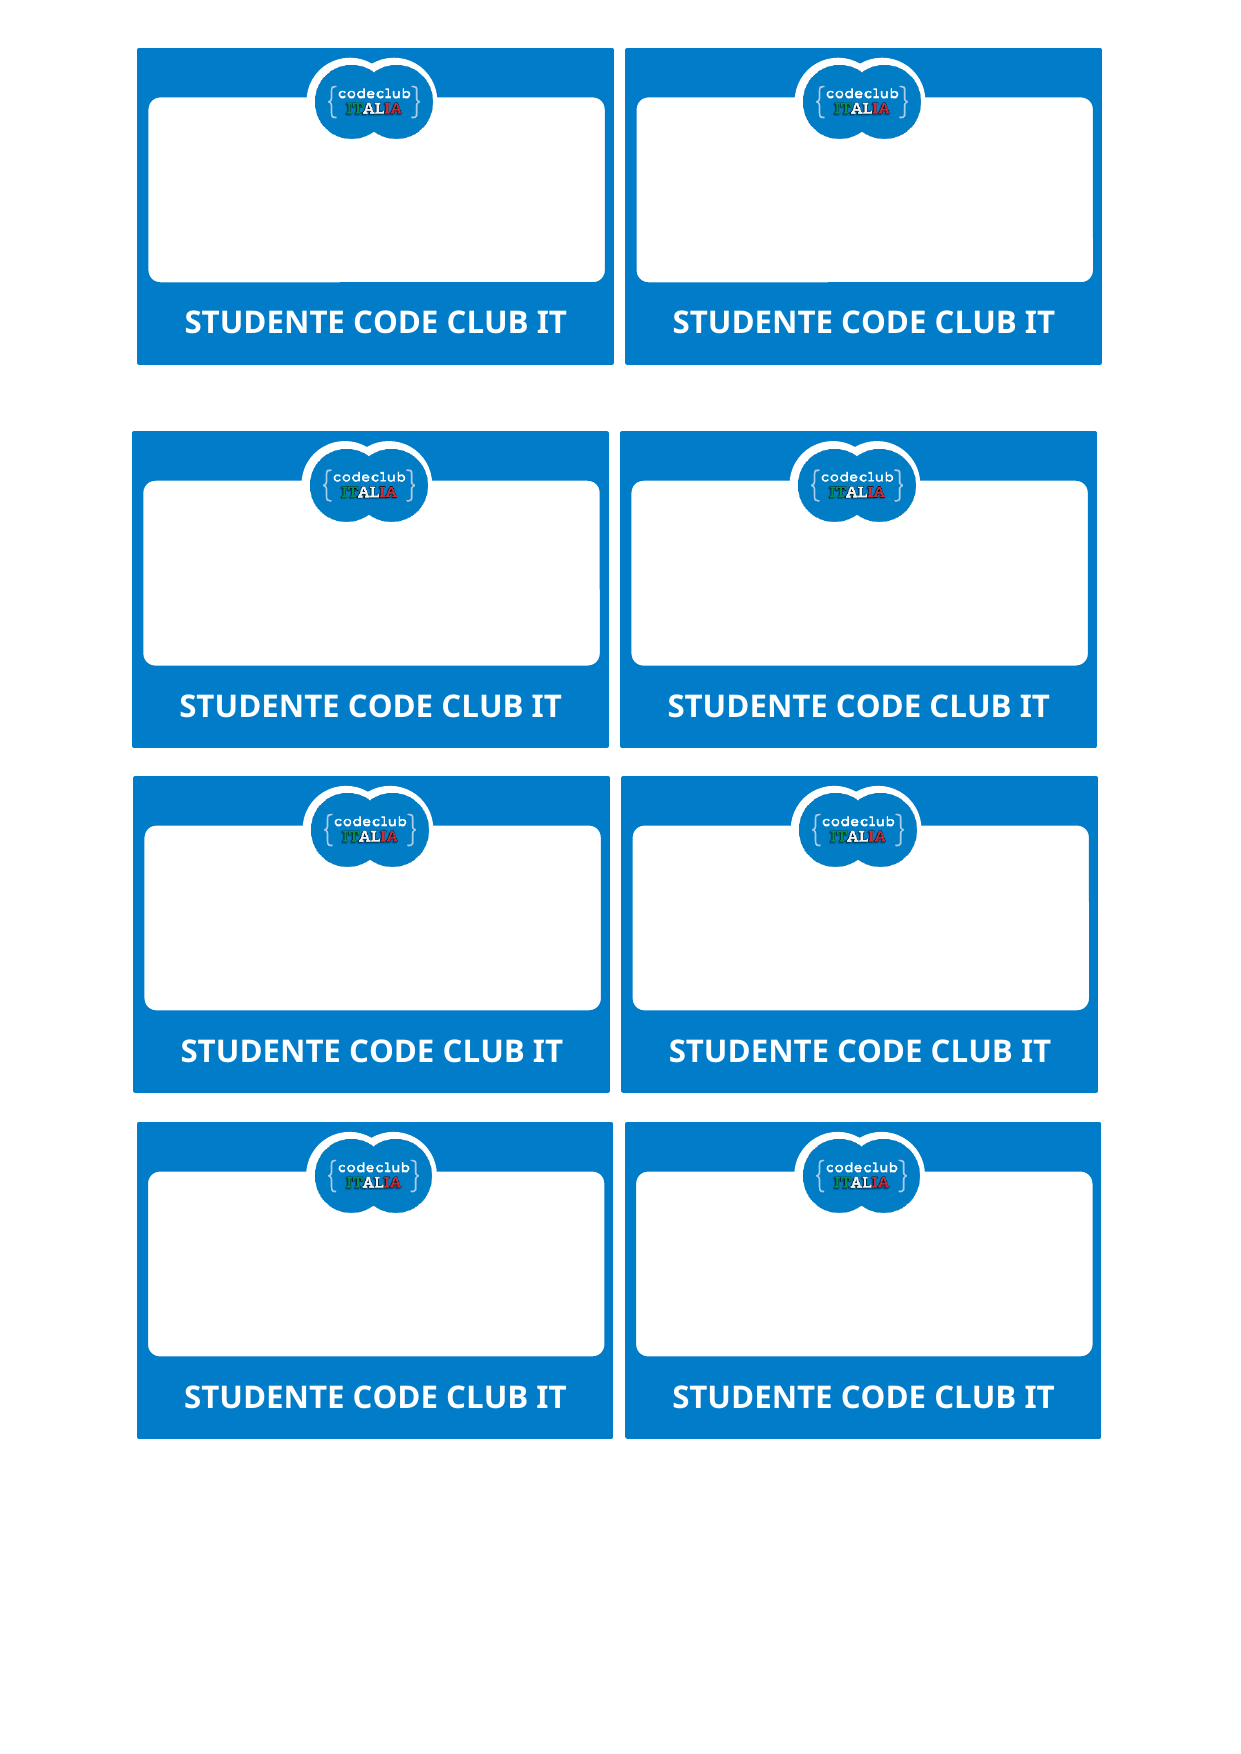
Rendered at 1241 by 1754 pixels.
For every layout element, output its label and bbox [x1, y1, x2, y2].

picture [310, 792, 429, 867]
picture [314, 64, 433, 139]
picture [309, 448, 428, 522]
picture [314, 1138, 432, 1213]
picture [802, 1138, 920, 1213]
picture [802, 64, 921, 139]
picture [797, 448, 916, 522]
picture [798, 792, 917, 867]
